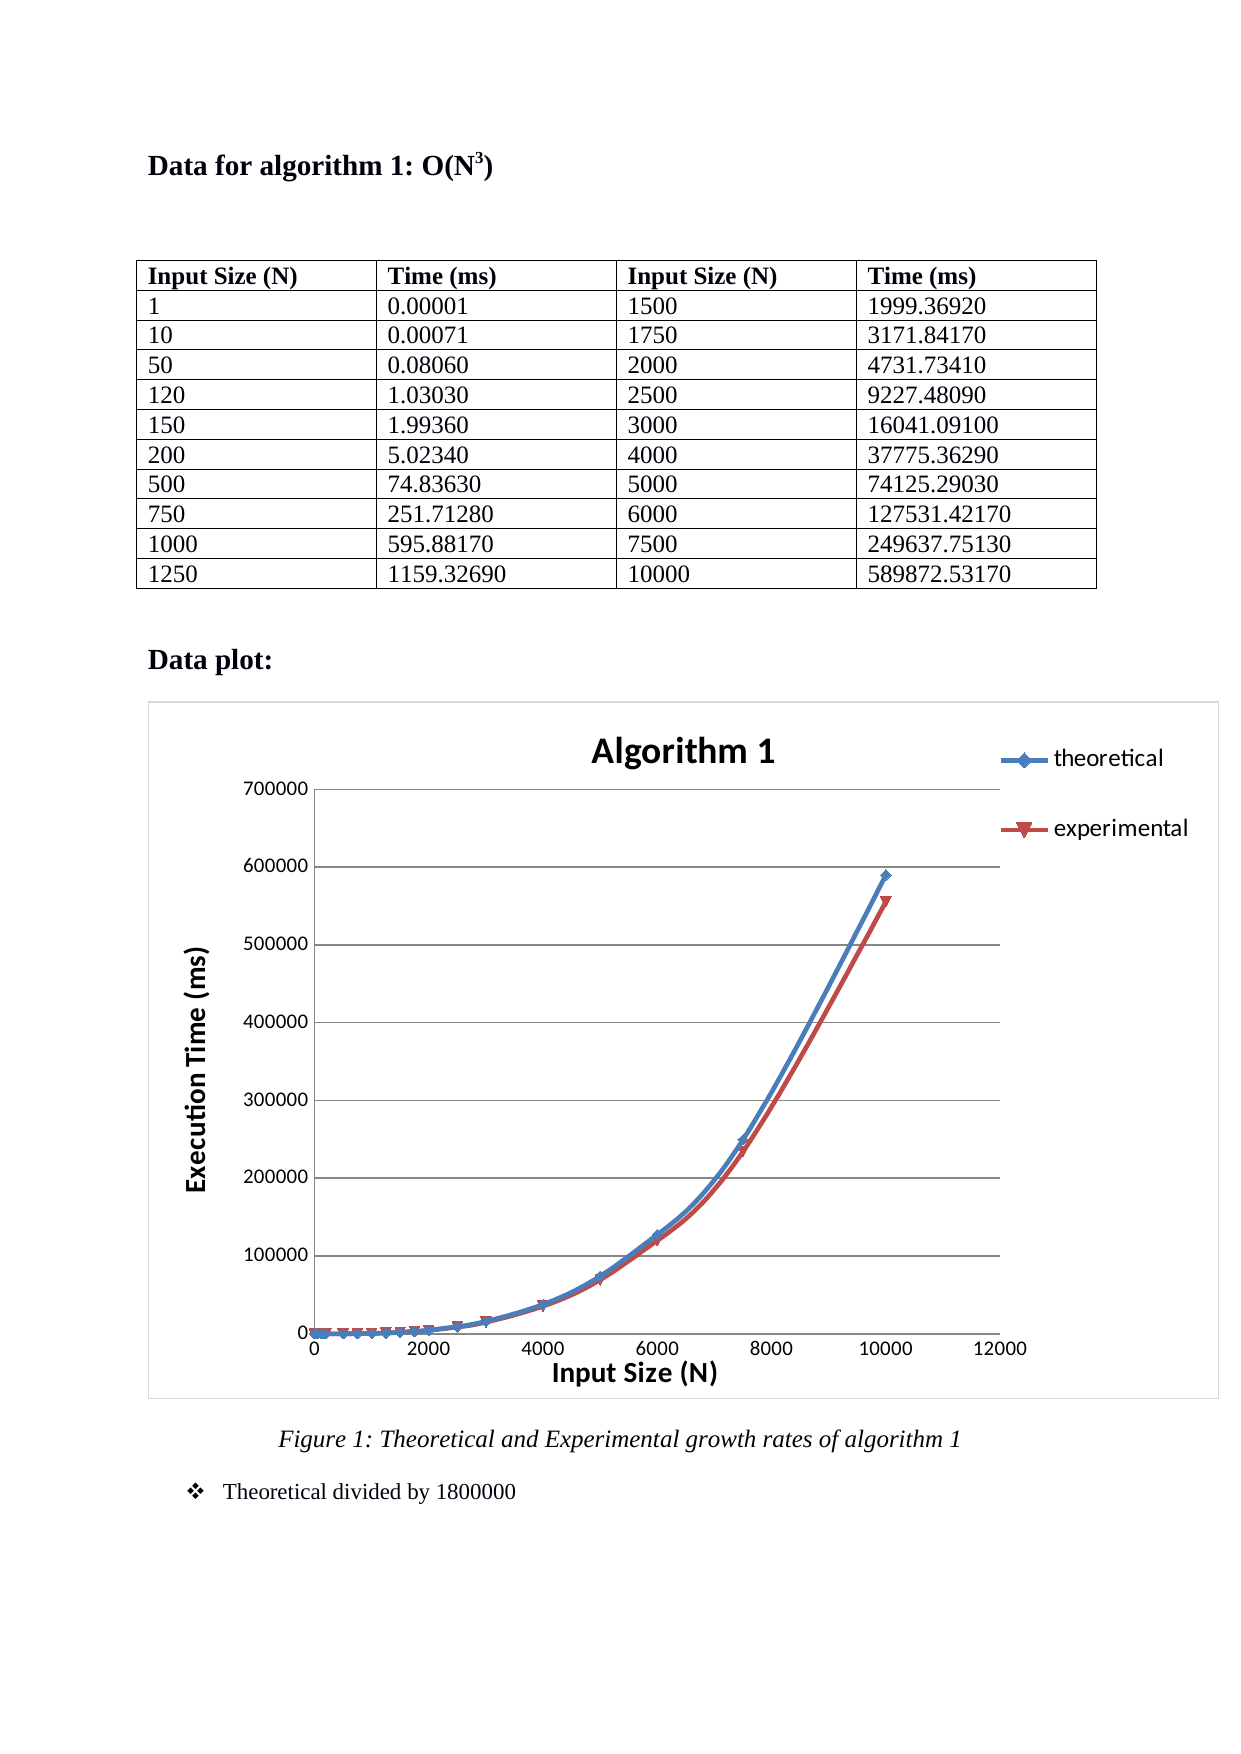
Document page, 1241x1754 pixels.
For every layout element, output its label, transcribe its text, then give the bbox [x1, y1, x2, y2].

table_cell 3171.84170 [857, 321, 1096, 349]
table_cell 1 [137, 291, 376, 319]
text Data for algorithm 1: O(N3) [148, 148, 1093, 181]
table_cell 74125.29030 [857, 470, 1096, 498]
table_cell 1.03030 [377, 380, 616, 409]
table_header Input Size (N) [617, 261, 856, 290]
table_header Input Size (N) [137, 261, 376, 290]
table_cell 589872.53170 [857, 559, 1096, 588]
table_cell 6000 [617, 499, 856, 528]
table_cell 10 [137, 321, 376, 349]
table_cell 200 [137, 440, 376, 468]
table_cell 50 [137, 350, 376, 379]
table_cell 37775.36290 [857, 440, 1096, 468]
table_cell 2000 [617, 350, 856, 379]
table_cell 4000 [617, 440, 856, 468]
table_cell 5.02340 [377, 440, 616, 468]
table_header Time (ms) [377, 261, 616, 290]
table_cell 1750 [617, 321, 856, 349]
table_cell 1159.32690 [377, 559, 616, 588]
table_cell 7500 [617, 529, 856, 558]
table_cell 5000 [617, 470, 856, 498]
table_cell 2500 [617, 380, 856, 409]
text Data plot: [148, 642, 1093, 675]
table_cell 0.00071 [377, 321, 616, 349]
table_cell 249637.75130 [857, 529, 1096, 558]
table_cell 16041.09100 [857, 410, 1096, 439]
table_cell 595.88170 [377, 529, 616, 558]
table_cell 1999.36920 [857, 291, 1096, 319]
table_cell 251.71280 [377, 499, 616, 528]
list Theoretical divided by 1800000 [185, 1478, 1093, 1505]
table_cell 10000 [617, 559, 856, 588]
table_cell 1500 [617, 291, 856, 319]
table_cell 1.99360 [377, 410, 616, 439]
table_cell 150 [137, 410, 376, 439]
table_cell 1000 [137, 529, 376, 558]
table_cell 127531.42170 [857, 499, 1096, 528]
table_cell 0.08060 [377, 350, 616, 379]
table_header Time (ms) [857, 261, 1096, 290]
table_cell 1250 [137, 559, 376, 588]
text Figure 1: Theoretical and Experimental growth rates of algorithm 1 [148, 1424, 1093, 1453]
table_cell 4731.73410 [857, 350, 1096, 379]
table_cell 750 [137, 499, 376, 528]
table_cell 0.00001 [377, 291, 616, 319]
table_cell 9227.48090 [857, 380, 1096, 409]
table_cell 3000 [617, 410, 856, 439]
table_cell 74.83630 [377, 470, 616, 498]
table_cell 120 [137, 380, 376, 409]
table_cell 500 [137, 470, 376, 498]
